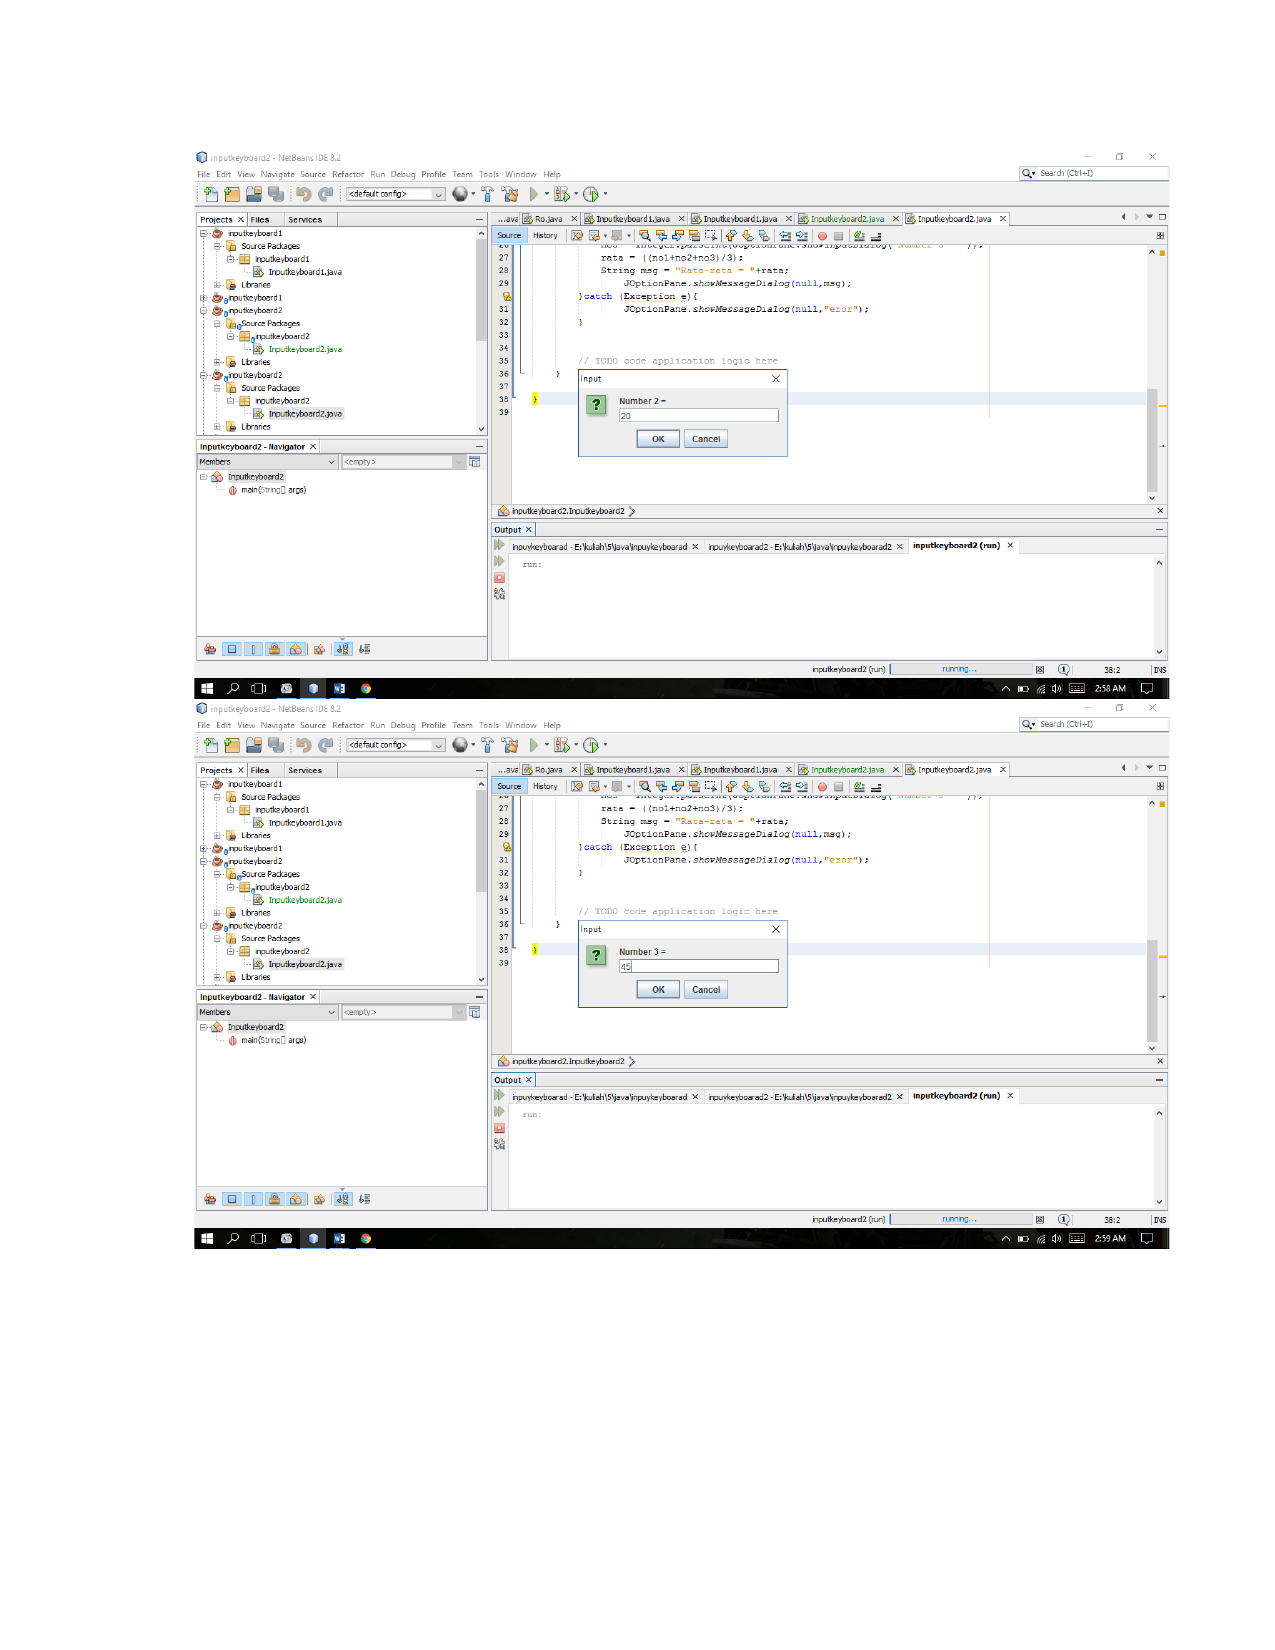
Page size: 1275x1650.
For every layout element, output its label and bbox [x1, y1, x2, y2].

picture [194, 700, 1170, 1249]
picture [194, 150, 1170, 699]
